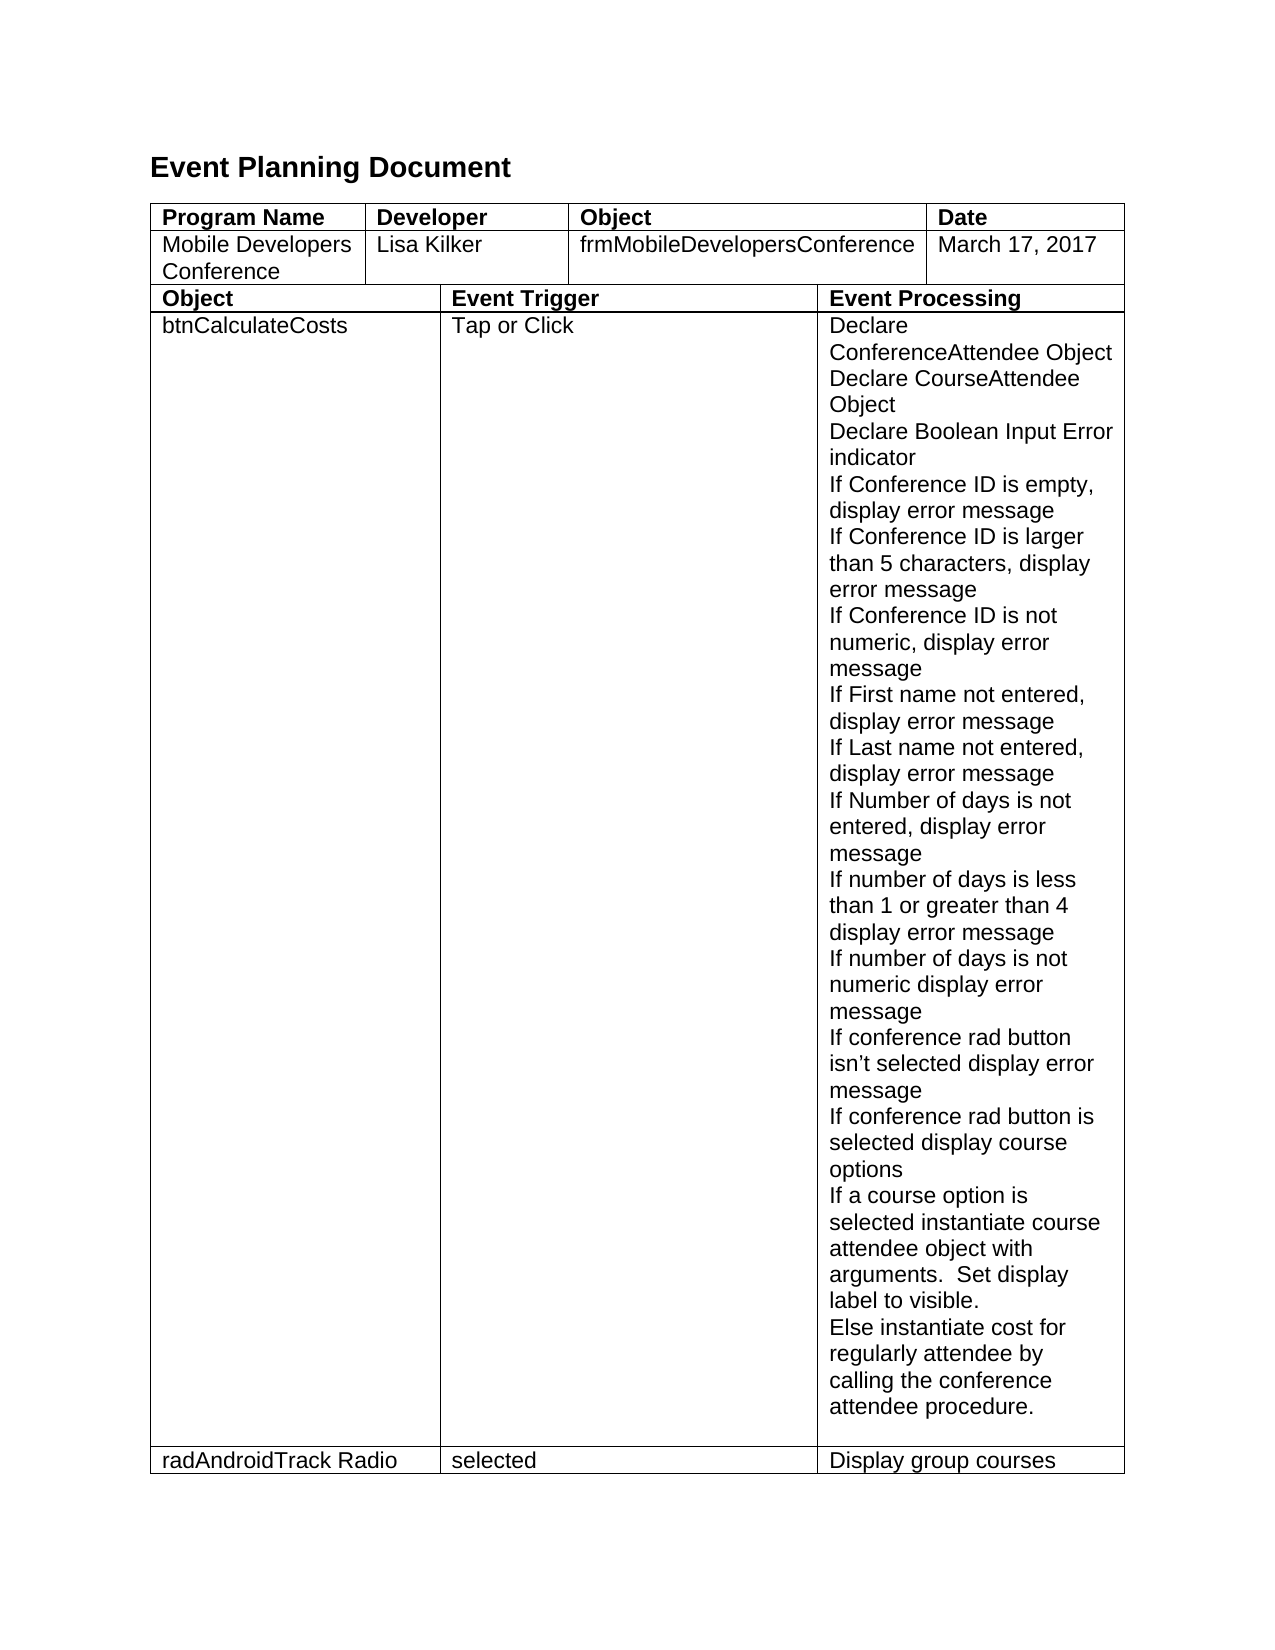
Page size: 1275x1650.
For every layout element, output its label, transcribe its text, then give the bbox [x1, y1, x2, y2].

table_cell Declare ConferenceAttendee Object Declare CourseAttendee Object Declare Boolean Input Error indicator If Conference ID is empty, display error message If Conference ID is larger than 5 characters, display error message If Conference ID is not numeric, display error message If First name not entered, display error message If Last name not entered, display error message If Number of days is not entered, display error message If number of days is less than 1 or greater than 4 display error message If number of days is not numeric display error message If conference rad button isn’t selected display error message If conference rad button is selected display course options If a course option is selected instantiate course attendee object with arguments. Set display label to visible. Else instantiate cost for regularly attendee by calling the conference attendee procedure. [818, 313, 1124, 1446]
table_cell Tap or Click [441, 313, 817, 1446]
table_cell btnCalculateCosts [151, 313, 440, 1446]
table_cell frmMobileDevelopersConference [569, 231, 926, 284]
table_cell selected [441, 1447, 817, 1473]
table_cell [151, 1447, 440, 1473]
table_cell Object [151, 285, 440, 311]
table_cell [818, 1447, 1124, 1473]
table_header Object [569, 204, 926, 230]
table_cell Mobile Developers Conference [151, 231, 365, 284]
table_cell Event Processing [818, 285, 1124, 311]
text Event Planning Document [150, 150, 1125, 183]
table_header Developer [366, 204, 568, 230]
table_header Program Name [151, 204, 365, 230]
table_cell March 17, 2017 [927, 231, 1124, 284]
table_header Date [927, 204, 1124, 230]
table_cell Event Trigger [441, 285, 817, 311]
table_cell Lisa Kilker [366, 231, 568, 284]
